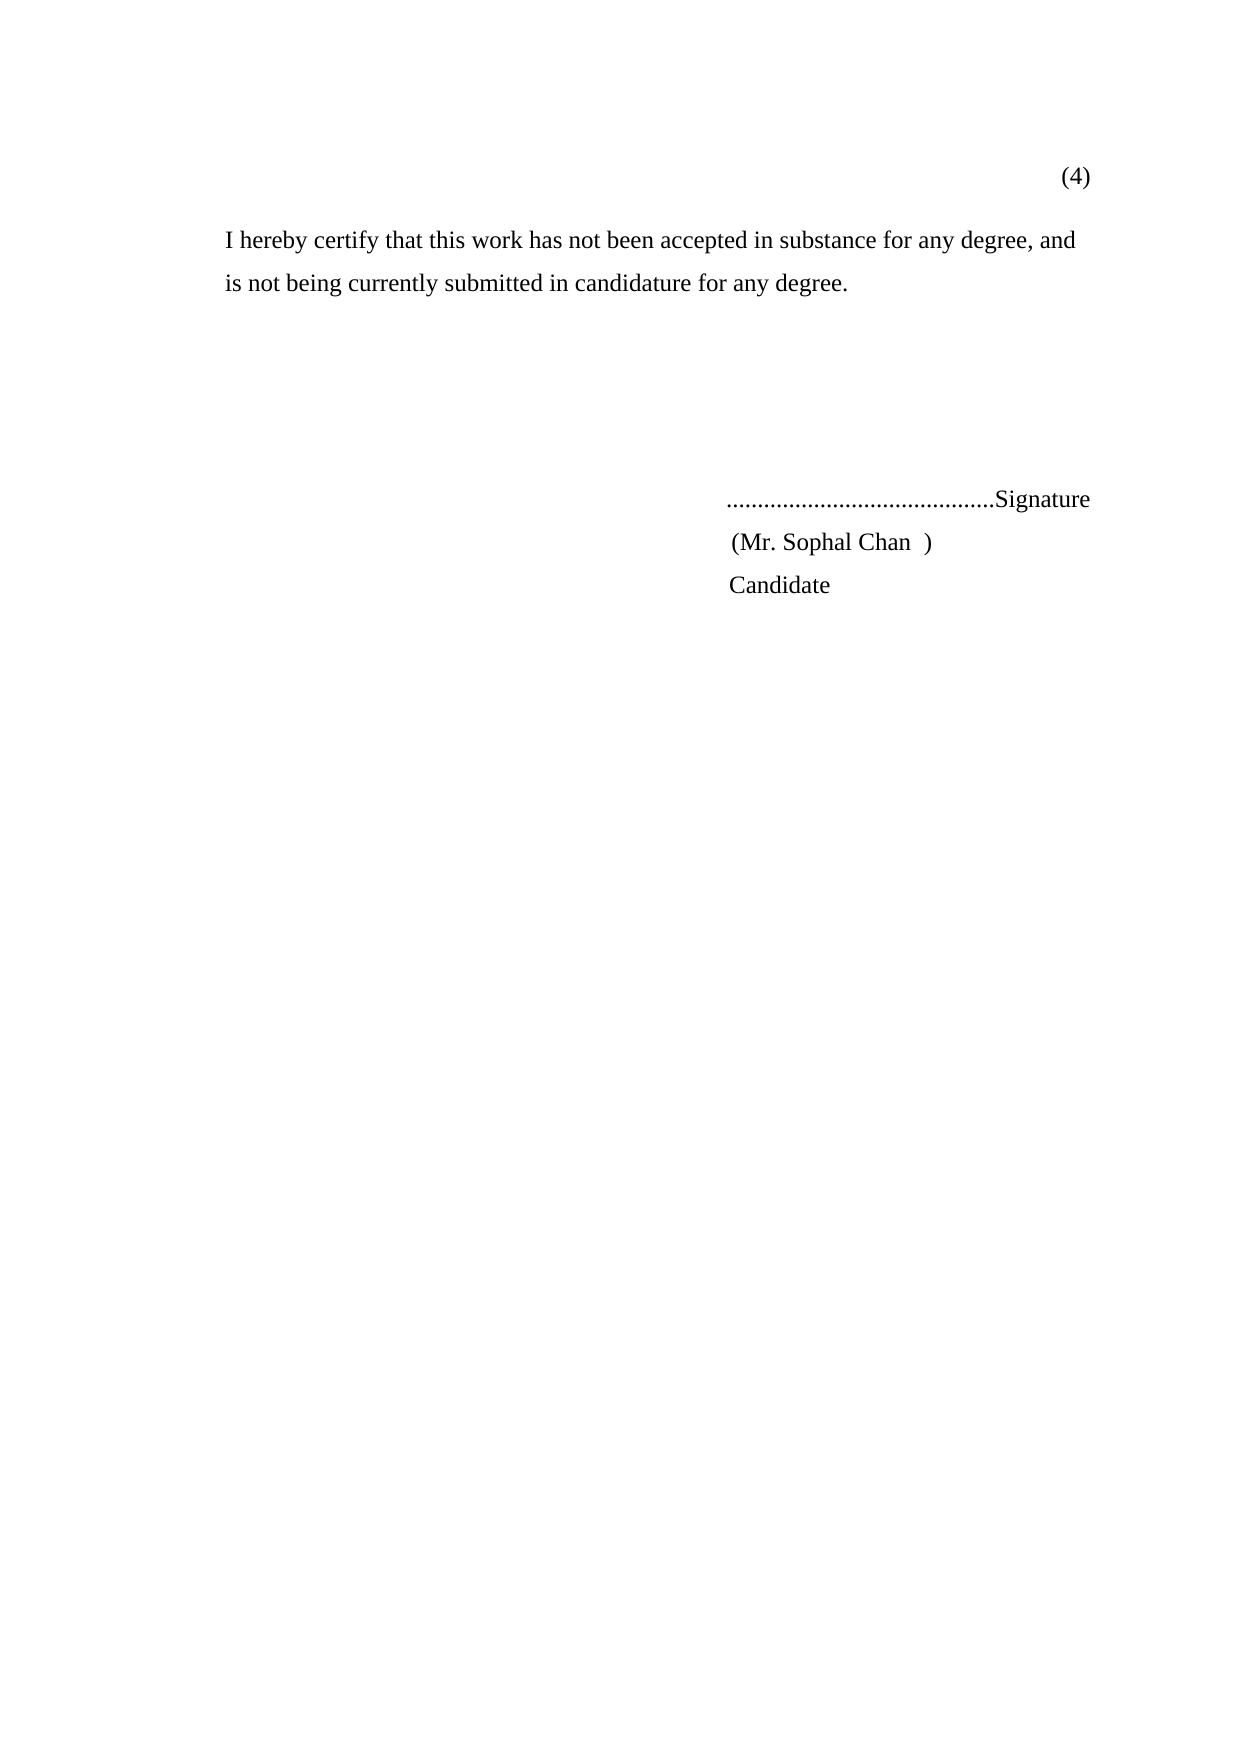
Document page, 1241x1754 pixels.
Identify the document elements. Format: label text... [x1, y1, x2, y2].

text I hereby certify that this work has not been accepted in substance for any degree, and is not being currently submitted in candidature for any degree. [225, 225, 1090, 297]
text ...........................................Signature [225, 484, 1090, 512]
text Candidate [225, 570, 1090, 599]
text (Mr. Sophal Chan ) [525, 527, 1090, 556]
